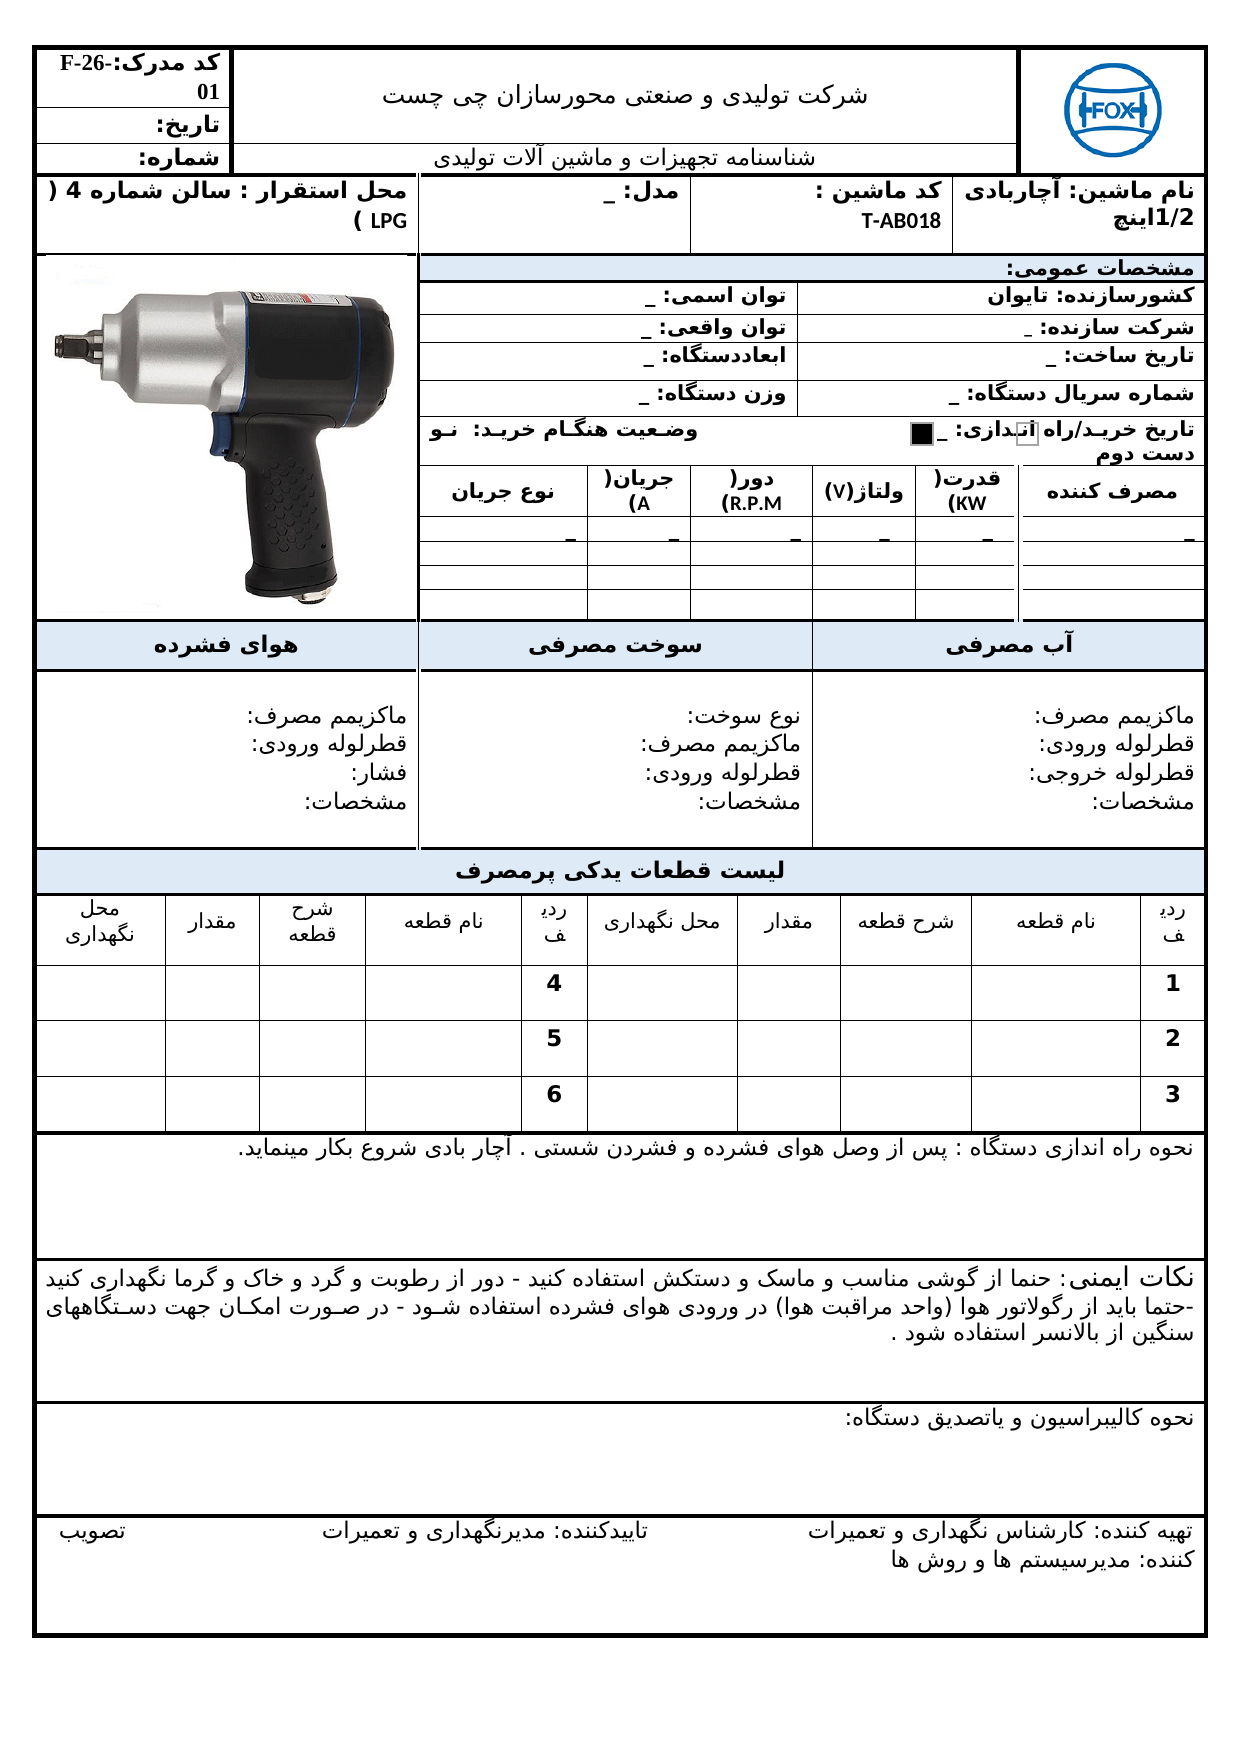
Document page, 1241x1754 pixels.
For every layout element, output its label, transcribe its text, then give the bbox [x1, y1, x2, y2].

table_cell [588, 1077, 737, 1131]
table_cell نام ماشین: آچاربادی 1/2اینچ [953, 177, 1204, 253]
table_cell [916, 541, 1018, 565]
table_cell [588, 1021, 737, 1076]
table_cell شرح قطعه [841, 896, 971, 965]
table_cell شرح قطعه [260, 896, 365, 965]
table_cell تاریخ ساخت: _ [798, 343, 1204, 379]
table_cell 4 [522, 966, 587, 1020]
table_cell ولتاژ(V) [813, 466, 915, 516]
table_cell قدرت(KW) [916, 465, 1018, 516]
table_cell نحوه راه اندازی دستگاه : پس از وصل هوای فشرده و فشردن شستی . آچار بادی شروع بکار مینماید. [37, 1135, 1204, 1258]
table_cell [738, 1021, 840, 1076]
table_cell 3 [1141, 1077, 1204, 1131]
picture [46, 255, 408, 617]
table_cell محل نگهداری [37, 896, 165, 965]
table_cell [916, 589, 1018, 619]
table_cell [738, 1077, 840, 1131]
table_cell _ [588, 517, 690, 541]
table_cell نوع سوخت: ماکزیمم مصرف: قطرلوله ورودی: مشخصات: [419, 669, 812, 847]
table_cell _ [1019, 516, 1204, 541]
table_header شرکت تولیدی و صنعتی محورسازان چی چست [234, 50, 1016, 143]
table_cell محل نگهداری [588, 896, 737, 965]
table_cell نام قطعه [972, 896, 1140, 965]
table_cell مقدار [166, 896, 259, 965]
table_cell [972, 1077, 1140, 1131]
table_cell _ [691, 517, 812, 541]
table_cell توان واقعی: _ [420, 315, 797, 342]
table_cell _ [813, 517, 915, 541]
table_cell [260, 966, 365, 1020]
table_cell [37, 1077, 165, 1131]
table_cell تهیه کننده: کارشناس نگهداری و تعمیرات تاییدکننده: مدیرنگهداری و تعمیرات تصویب کننده: مدیرسیستم ها و روش ها [37, 1518, 1204, 1633]
table_cell هوای فشرده [37, 619, 418, 669]
table_cell تاریخ: [37, 108, 229, 143]
table_cell [841, 966, 971, 1020]
table_cell [366, 966, 521, 1020]
table_cell ردیف [522, 896, 587, 965]
table_cell [420, 590, 587, 619]
table_cell نحوه کالیبراسیون و یاتصدیق دستگاه: [37, 1404, 1204, 1514]
table_cell [37, 966, 165, 1020]
table_cell [691, 566, 812, 589]
table_cell [1019, 541, 1204, 565]
table_cell [37, 253, 417, 619]
table_cell [166, 1021, 259, 1076]
table_header [1021, 50, 1204, 172]
table_cell لیست قطعات یدکی پرمصرف [37, 847, 1204, 893]
table_cell [972, 966, 1140, 1020]
table_cell [1019, 565, 1204, 589]
table_cell شماره سریال دستگاه: _ [798, 381, 1204, 416]
table_cell محل استقرار : سالن شماره 4 (LPG ) [37, 173, 418, 253]
table_cell ماکزیمم مصرف: قطرلوله ورودی: فشار: مشخصات: [37, 669, 418, 847]
table_cell [738, 966, 840, 1020]
table_cell ردیف [1141, 896, 1204, 965]
table_cell [420, 566, 587, 589]
table_cell [588, 542, 690, 565]
table_cell [916, 565, 1018, 589]
table_cell [1019, 589, 1204, 619]
table_cell مصرف کننده [1019, 465, 1204, 516]
table_cell [366, 1021, 521, 1076]
table_cell 6 [522, 1077, 587, 1131]
table_cell [813, 542, 915, 565]
table_cell وزن دستگاه: _ [420, 381, 797, 416]
table_cell نکات ایمنی: حنما از گوشی مناسب و ماسک و دستکش استفاده کنید - دور از رطوبت و گرد و خاک و گرما نگهداری کنید -حتما باید از رگولاتور هوا (واحد مراقبت هوا) در ورودی هوای فشرده استفاده شود - در صورت امکان جهت دستگاههای سنگین از بالانسر استفاده شود . [37, 1261, 1204, 1401]
table_cell نام قطعه [366, 896, 521, 965]
table_cell [972, 1021, 1140, 1076]
table_cell سوخت مصرفی [419, 619, 812, 669]
table_cell مدل: _ [419, 173, 690, 253]
table_cell کد ماشین : T-AB018 [691, 177, 952, 253]
table_cell [588, 966, 737, 1020]
table_cell _ [916, 516, 1018, 541]
table_cell [813, 590, 915, 619]
table_cell [841, 1077, 971, 1131]
table_cell 1 [1141, 966, 1204, 1020]
table_cell شناسنامه تجهیزات و ماشین آلات تولیدی [234, 144, 1016, 172]
table_cell [260, 1021, 365, 1076]
table_cell [260, 1077, 365, 1131]
table_cell مقدار [738, 896, 840, 965]
table_cell دور(R.P.M) [691, 466, 812, 516]
table_cell [691, 542, 812, 565]
table_cell [841, 1021, 971, 1076]
table_cell [420, 542, 587, 565]
table_cell 5 [522, 1021, 587, 1076]
table_cell [813, 566, 915, 589]
table_cell [588, 566, 690, 589]
table_cell توان اسمی: _ [420, 283, 797, 314]
table_cell [691, 590, 812, 619]
table_cell [166, 966, 259, 1020]
table_cell ماکزیمم مصرف: قطرلوله ورودی: قطرلوله خروجی: مشخصات: [813, 672, 1204, 847]
table_cell [366, 1077, 521, 1131]
table_cell آب مصرفی [813, 619, 1204, 669]
table_cell شرکت سازنده: _ [798, 315, 1204, 342]
table_cell کشورسازنده: تایوان [798, 283, 1204, 314]
table_cell ابعاددستگاه: _ [420, 343, 797, 379]
table_header کد مدرک:F-26-01 [37, 50, 229, 107]
table_cell 2 [1141, 1021, 1204, 1076]
table_cell _ [420, 517, 587, 541]
table_cell جریان(A) [588, 466, 690, 516]
table_cell [37, 1021, 165, 1076]
table_cell تاریخ خرید/راه اندازی: _ وضعیت هنگام خرید: نو دست دوم [420, 417, 1204, 465]
table_cell [588, 590, 690, 619]
table_cell شماره: [37, 144, 229, 172]
table_cell نوع جریان [420, 466, 587, 516]
table_cell مشخصات عمومی: [420, 253, 1204, 280]
table_cell [166, 1077, 259, 1131]
